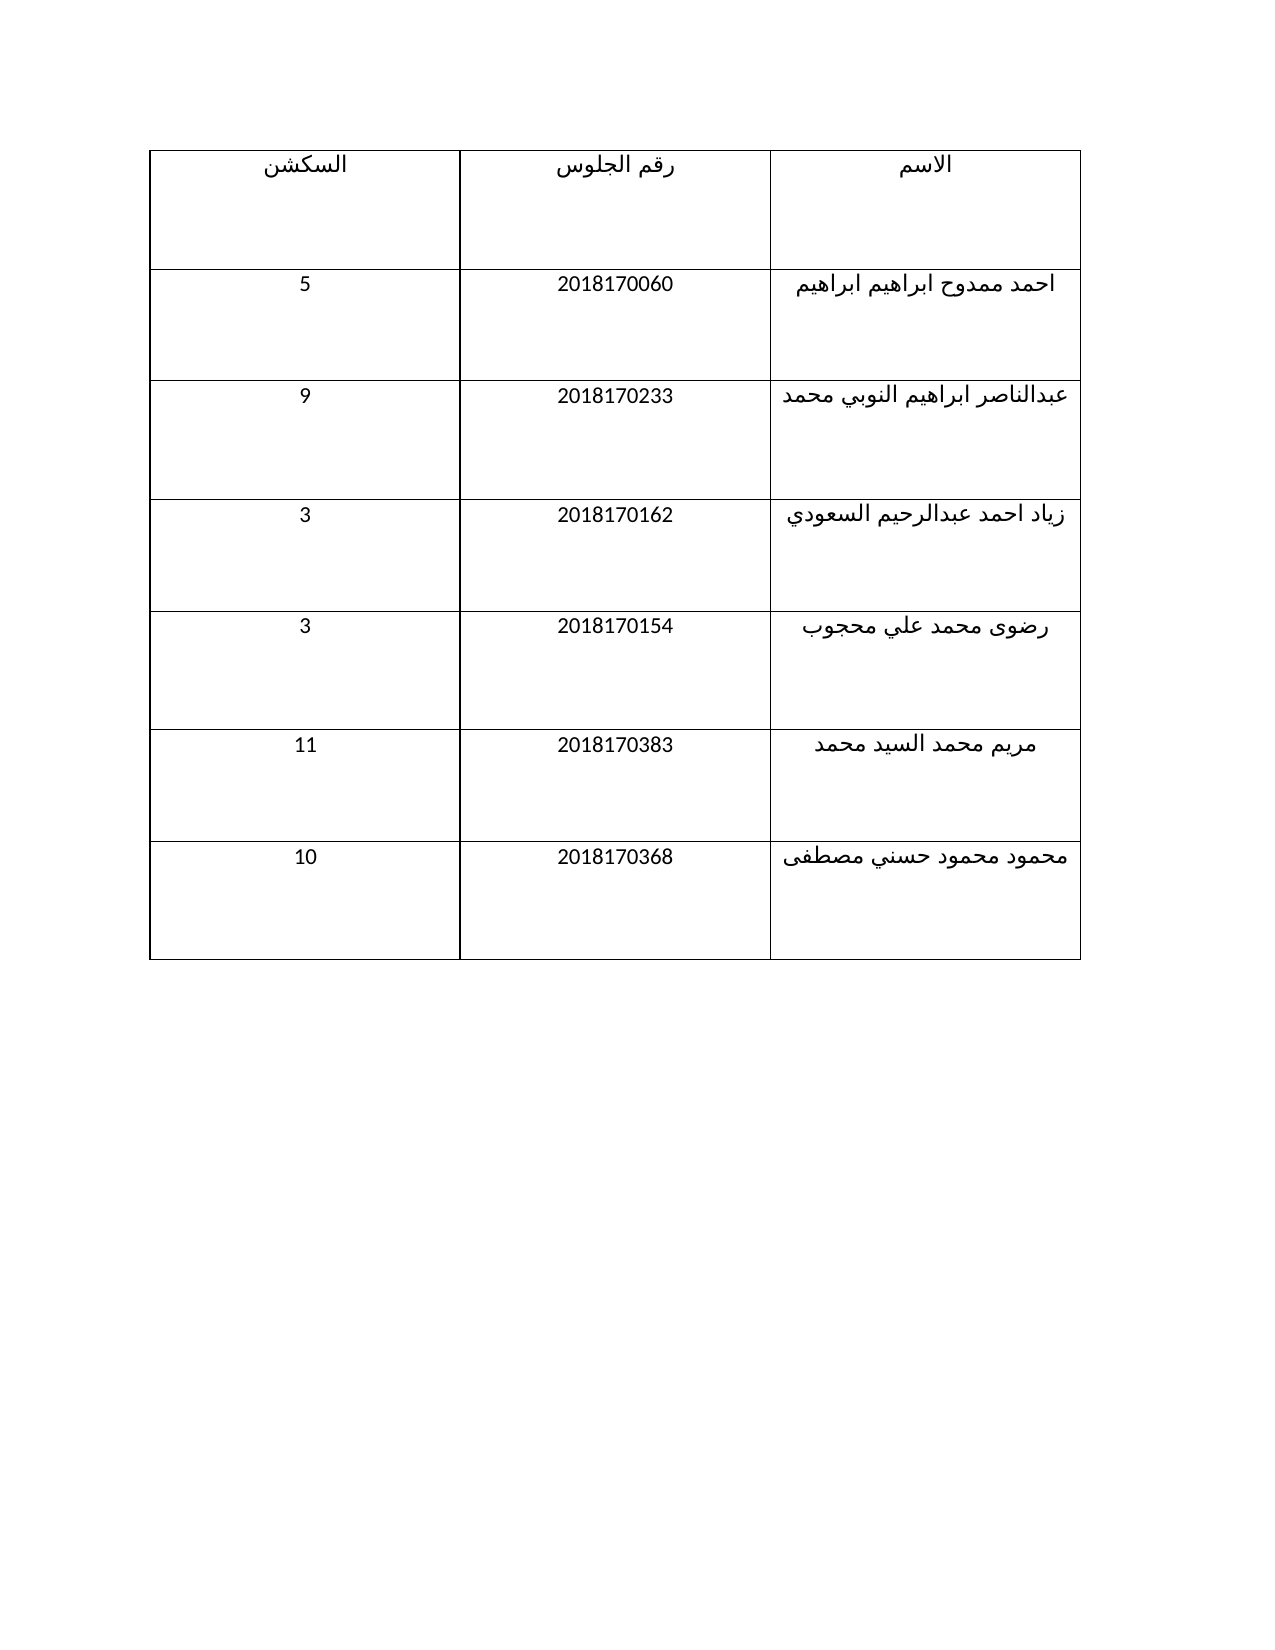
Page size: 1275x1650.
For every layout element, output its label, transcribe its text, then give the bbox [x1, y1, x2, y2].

table_cell 9 [151, 381, 459, 499]
table_cell احمد ممدوح ابراهيم ابراهيم [771, 270, 1080, 380]
table_cell رضوى محمد علي محجوب [771, 612, 1080, 729]
table_cell محمود محمود حسني مصطفى [771, 842, 1080, 959]
table_cell زياد احمد عبدالرحيم السعودي [771, 500, 1080, 611]
table_header الاسم [771, 151, 1080, 268]
table_cell 2018170233 [461, 381, 770, 499]
table_cell 10 [151, 842, 459, 959]
table_cell 2018170383 [461, 730, 770, 841]
table_cell مريم محمد السيد محمد [771, 730, 1080, 841]
table_cell 3 [151, 500, 459, 611]
table_cell 2018170162 [461, 500, 770, 611]
table_cell 2018170368 [461, 842, 770, 959]
table_cell عبدالناصر ابراهيم النوبي محمد [771, 381, 1080, 499]
table_cell 2018170154 [461, 612, 770, 729]
table_cell 2018170060 [461, 270, 770, 380]
table_header رقم الجلوس [461, 151, 770, 268]
table_cell 5 [151, 270, 459, 380]
table_cell 11 [151, 730, 459, 841]
table_header السكشن [151, 151, 459, 268]
table_cell 3 [151, 612, 459, 729]
